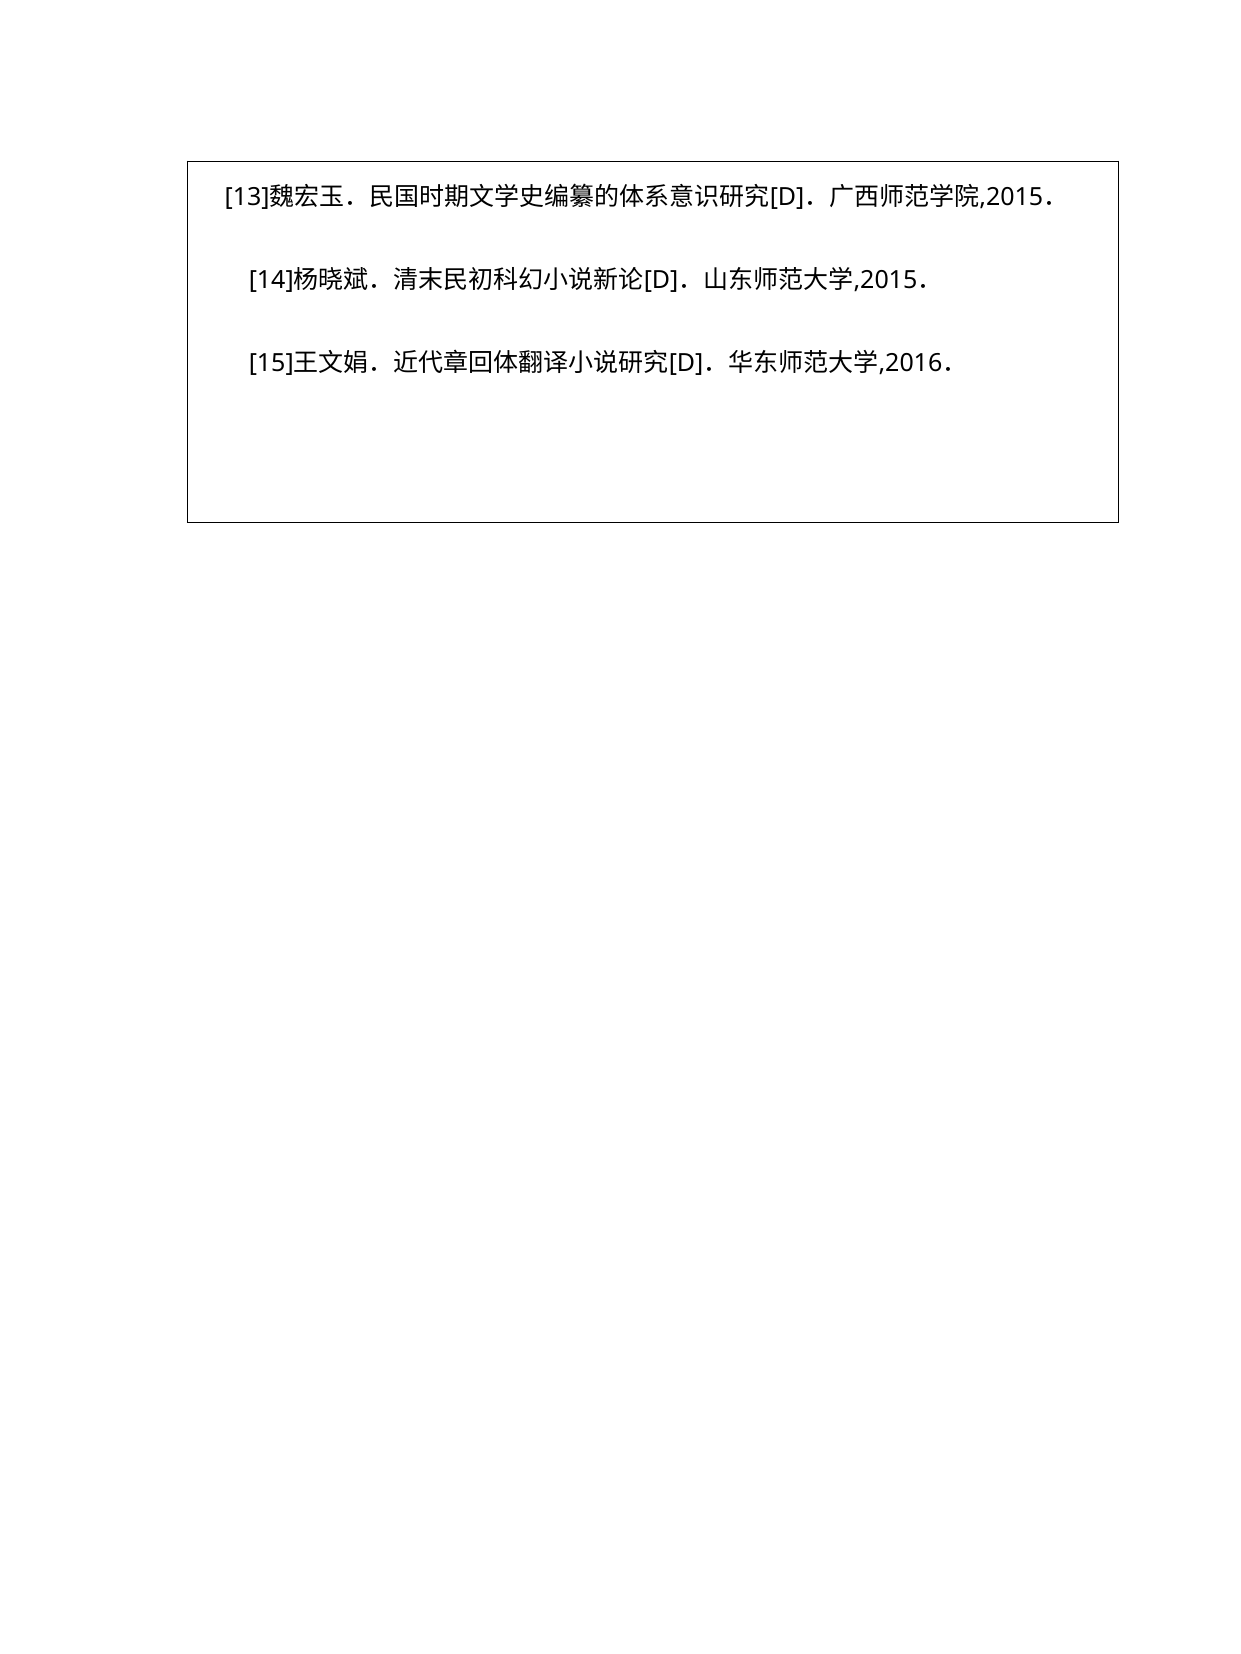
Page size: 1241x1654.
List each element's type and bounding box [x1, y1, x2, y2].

table_header [188, 162, 1118, 522]
